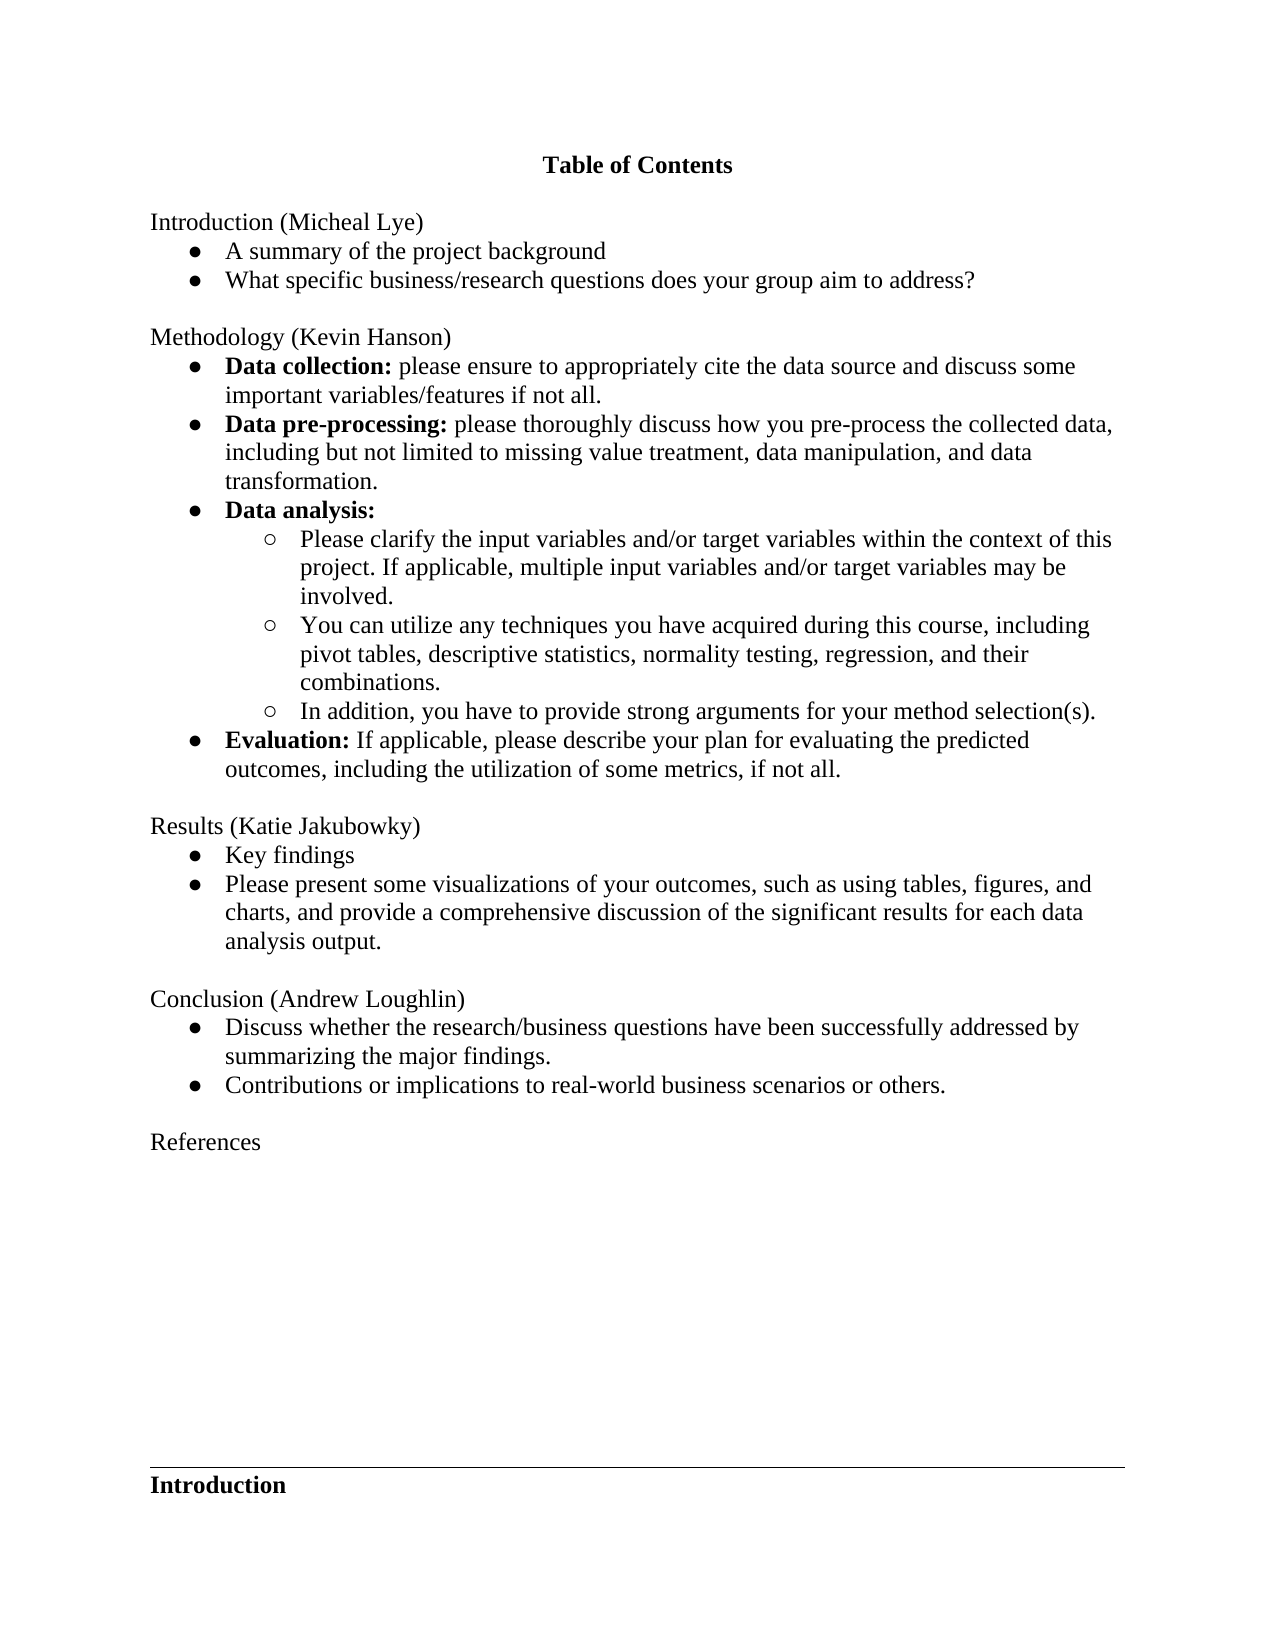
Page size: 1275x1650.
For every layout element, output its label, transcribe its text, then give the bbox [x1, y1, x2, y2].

list Contributions or implications to real-world business scenarios or others. [187, 1070, 1125, 1099]
text Conclusion (Andrew Loughlin) [150, 984, 1125, 1012]
list A summary of the project background [187, 236, 1125, 265]
text Introduction (Micheal Lye) [150, 207, 1125, 236]
list In addition, you have to provide strong arguments for your method selection(s). [262, 696, 1125, 725]
list You can utilize any techniques you have acquired during this course, including pivot tables, descriptive statistics, normality testing, regression, and their combinations. [262, 610, 1125, 696]
list Evaluation: If applicable, please describe your plan for evaluating the predicted outcomes, including the utilization of some metrics, if not all. [187, 725, 1125, 782]
list Data analysis: [187, 495, 1125, 524]
list Data pre-processing: please thoroughly discuss how you pre-process the collected data, including but not limited to missing value treatment, data manipulation, and data transformation. [187, 409, 1125, 495]
list Discuss whether the research/business questions have been successfully addressed by summarizing the major findings. [187, 1012, 1125, 1070]
list Please present some visualizations of your outcomes, such as using tables, figures, and charts, and provide a comprehensive discussion of the significant results for each data analysis output. [187, 869, 1125, 955]
list Key findings [187, 840, 1125, 869]
text Results (Katie Jakubowky) [150, 811, 1125, 840]
list What specific business/research questions does your group aim to address? [187, 265, 1125, 294]
text Table of Contents [150, 150, 1125, 179]
list Please clarify the input variables and/or target variables within the context of this project. If applicable, multiple input variables and/or target variables may be involved. [262, 524, 1125, 610]
list Data collection: please ensure to appropriately cite the data source and discuss some important variables/features if not all. [187, 351, 1125, 409]
text Methodology (Kevin Hanson) [150, 322, 1125, 351]
text Introduction [150, 1470, 1125, 1499]
text References [150, 1127, 1125, 1156]
